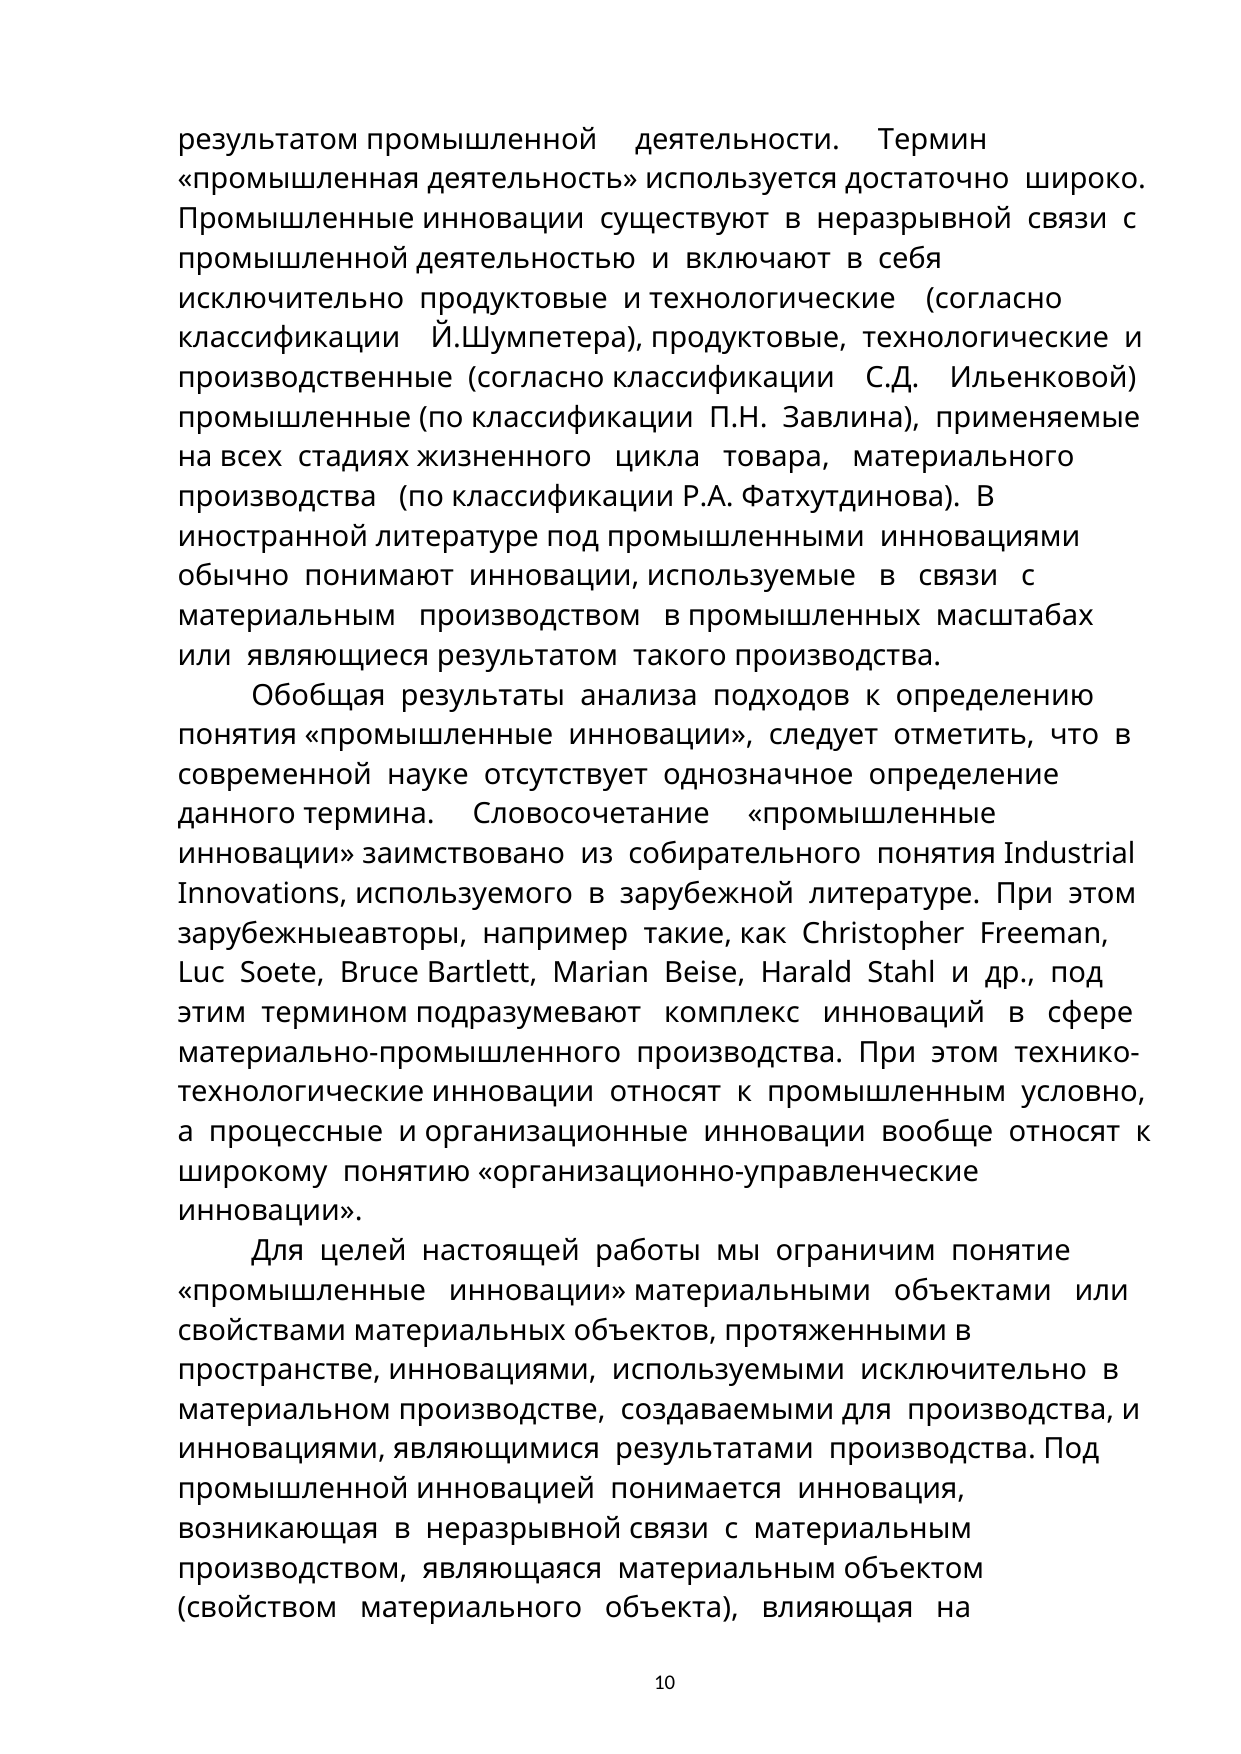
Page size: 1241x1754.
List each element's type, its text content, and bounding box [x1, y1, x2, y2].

text Обобщая результаты анализа подходов к определению понятия «промышленные инновации», следует отметить, что в современной науке отсутствует однозначное определение данного термина. Словосочетание «промышленные инновации» заимствовано из собирательного понятия Industrial Innovations, используемого в зарубежной литературе. При этом зарубежныеавторы, например такие, как Christopher Freeman, Luc Soete, Bruce Bartlett, Marian Beise, Harald Stahl и др., под этим термином подразумевают комплекс инноваций в сфере материально-промышленного производства. При этом технико-технологические инновации относят к промышленным условно, а процессные и организационные инновации вообще относят к широкому понятию «организационно-управленческие инновации». [177, 674, 1152, 1229]
